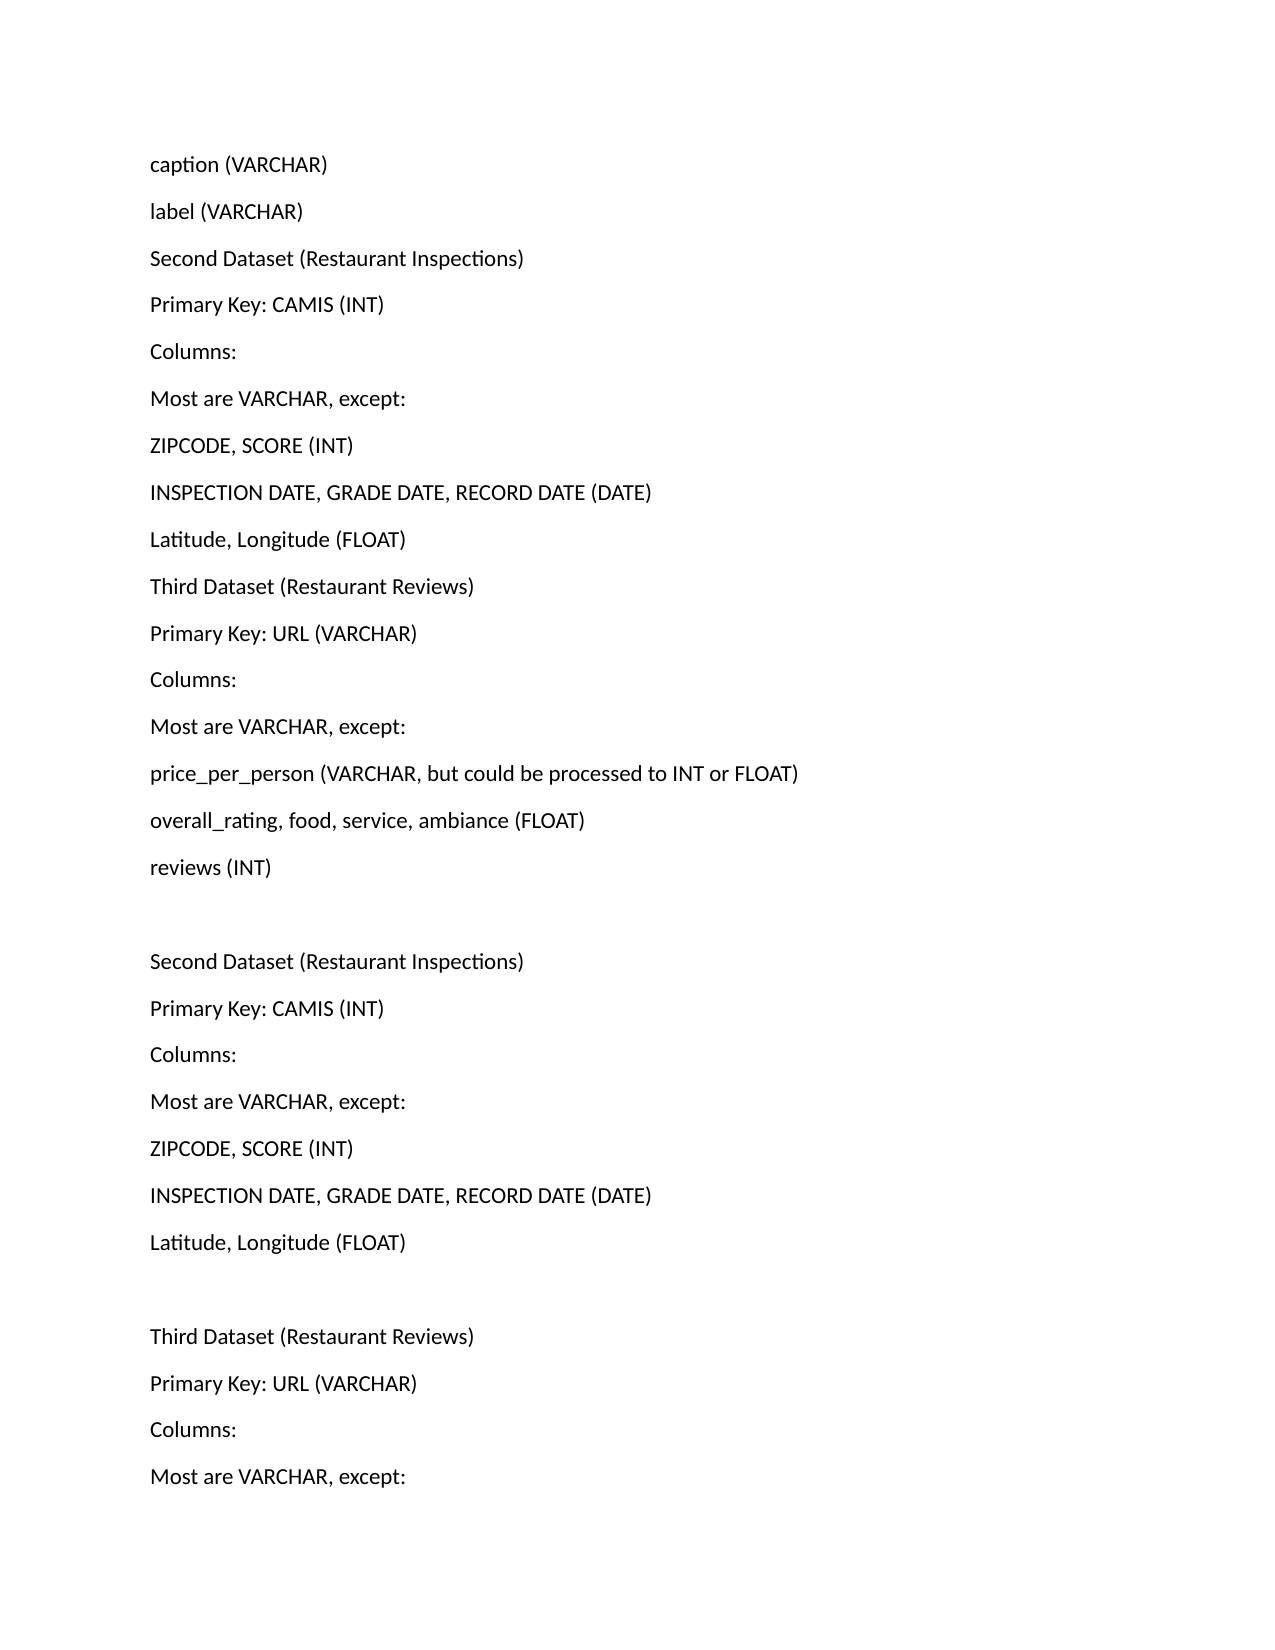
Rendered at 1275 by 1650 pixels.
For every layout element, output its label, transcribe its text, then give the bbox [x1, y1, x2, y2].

text Most are VARCHAR, except: [150, 384, 1125, 412]
text Columns: [150, 1416, 1125, 1444]
text Third Dataset (Restaurant Reviews) [150, 572, 1125, 600]
text caption (VARCHAR) [150, 150, 1125, 178]
text Columns: [150, 1041, 1125, 1069]
text Columns: [150, 337, 1125, 366]
text Third Dataset (Restaurant Reviews) [150, 1322, 1125, 1350]
text Most are VARCHAR, except: [150, 712, 1125, 741]
text INSPECTION DATE, GRADE DATE, RECORD DATE (DATE) [150, 1181, 1125, 1209]
text label (VARCHAR) [150, 197, 1125, 225]
text Second Dataset (Restaurant Inspections) [150, 947, 1125, 975]
text Most are VARCHAR, except: [150, 1087, 1125, 1116]
text Columns: [150, 666, 1125, 694]
text ZIPCODE, SCORE (INT) [150, 1134, 1125, 1162]
text Primary Key: URL (VARCHAR) [150, 619, 1125, 647]
text reviews (INT) [150, 853, 1125, 881]
text Most are VARCHAR, except: [150, 1462, 1125, 1491]
text Latitude, Longitude (FLOAT) [150, 525, 1125, 553]
text overall_rating, food, service, ambiance (FLOAT) [150, 806, 1125, 834]
text Latitude, Longitude (FLOAT) [150, 1228, 1125, 1256]
text ZIPCODE, SCORE (INT) [150, 431, 1125, 459]
text Primary Key: URL (VARCHAR) [150, 1369, 1125, 1397]
text Second Dataset (Restaurant Inspections) [150, 244, 1125, 272]
text price_per_person (VARCHAR, but could be processed to INT or FLOAT) [150, 759, 1125, 787]
text Primary Key: CAMIS (INT) [150, 994, 1125, 1022]
text Primary Key: CAMIS (INT) [150, 291, 1125, 319]
text INSPECTION DATE, GRADE DATE, RECORD DATE (DATE) [150, 478, 1125, 506]
